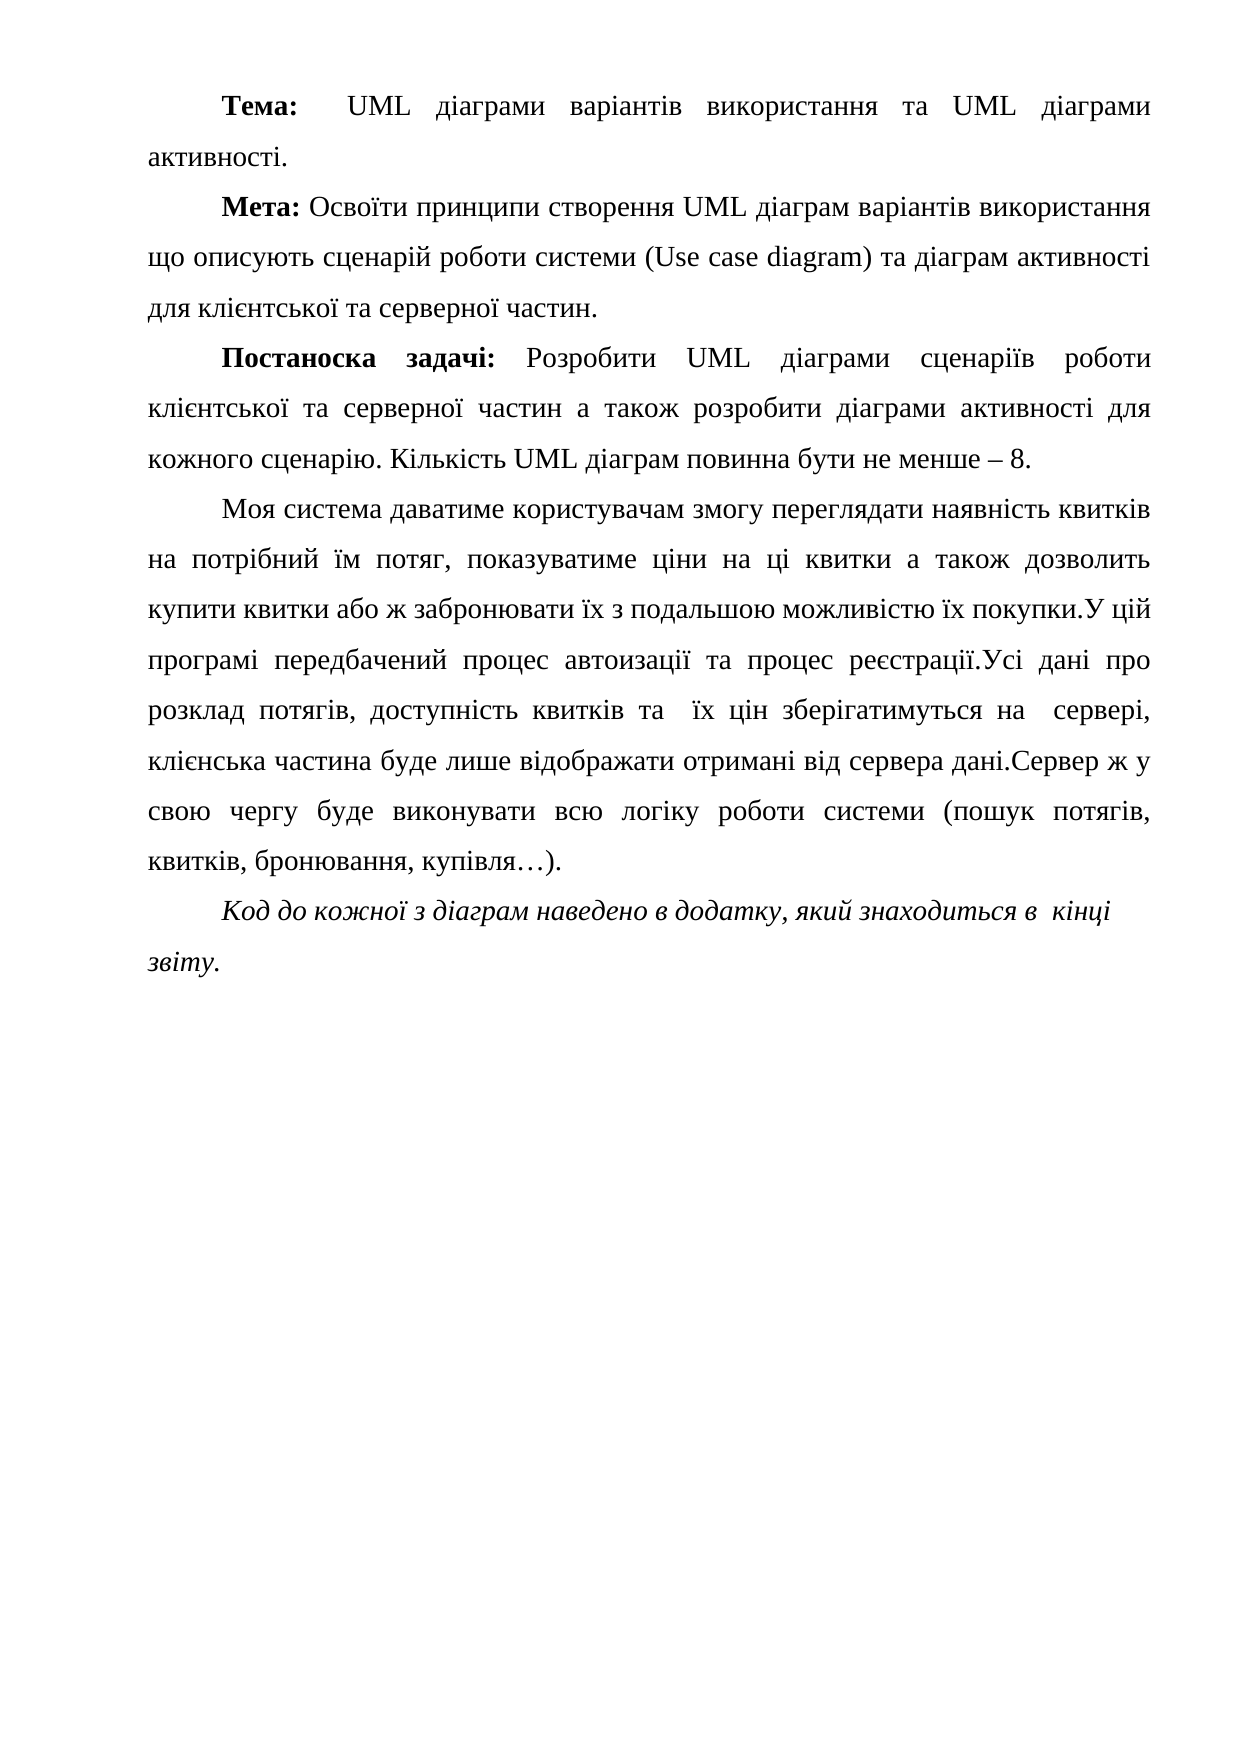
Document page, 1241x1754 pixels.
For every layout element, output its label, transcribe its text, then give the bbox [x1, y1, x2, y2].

text Постаноска задачі: Розробити UML діаграми сценаріїв роботи клієнтської та серверної частин а також розробити діаграми активності для кожного сценарію. Кількість UML діаграм повинна бути не менше – 8. [148, 340, 1152, 474]
text Код до кожної з діаграм наведено в додатку, який знаходиться в кінці звіту. [148, 893, 1152, 977]
text Мета: Освоїти принципи створення UML діаграм варіантів використання що описують сценарій роботи системи (Use case diagram) та діаграм активності для клієнтської та серверної частин. [148, 189, 1152, 323]
text Тема: UML діаграми варіантів використання та UML діаграми активності. [148, 88, 1152, 172]
text Моя система даватиме користувачам змогу переглядати наявність квитків на потрібний їм потяг, показуватиме ціни на ці квитки а також дозволить купити квитки або ж забронювати їх з подальшою можливістю їх покупки.У цій програмі передбачений процес автоизації та процес реєстрації.Усі дані про розклад потягів, доступність квитків та їх цін зберігатимуться на сервері, клієнська частина буде лише відображати отримані від сервера дані.Сервер ж у свою чергу буде виконувати всю логіку роботи системи (пошук потягів, квитків, бронювання, купівля…). [148, 491, 1152, 877]
